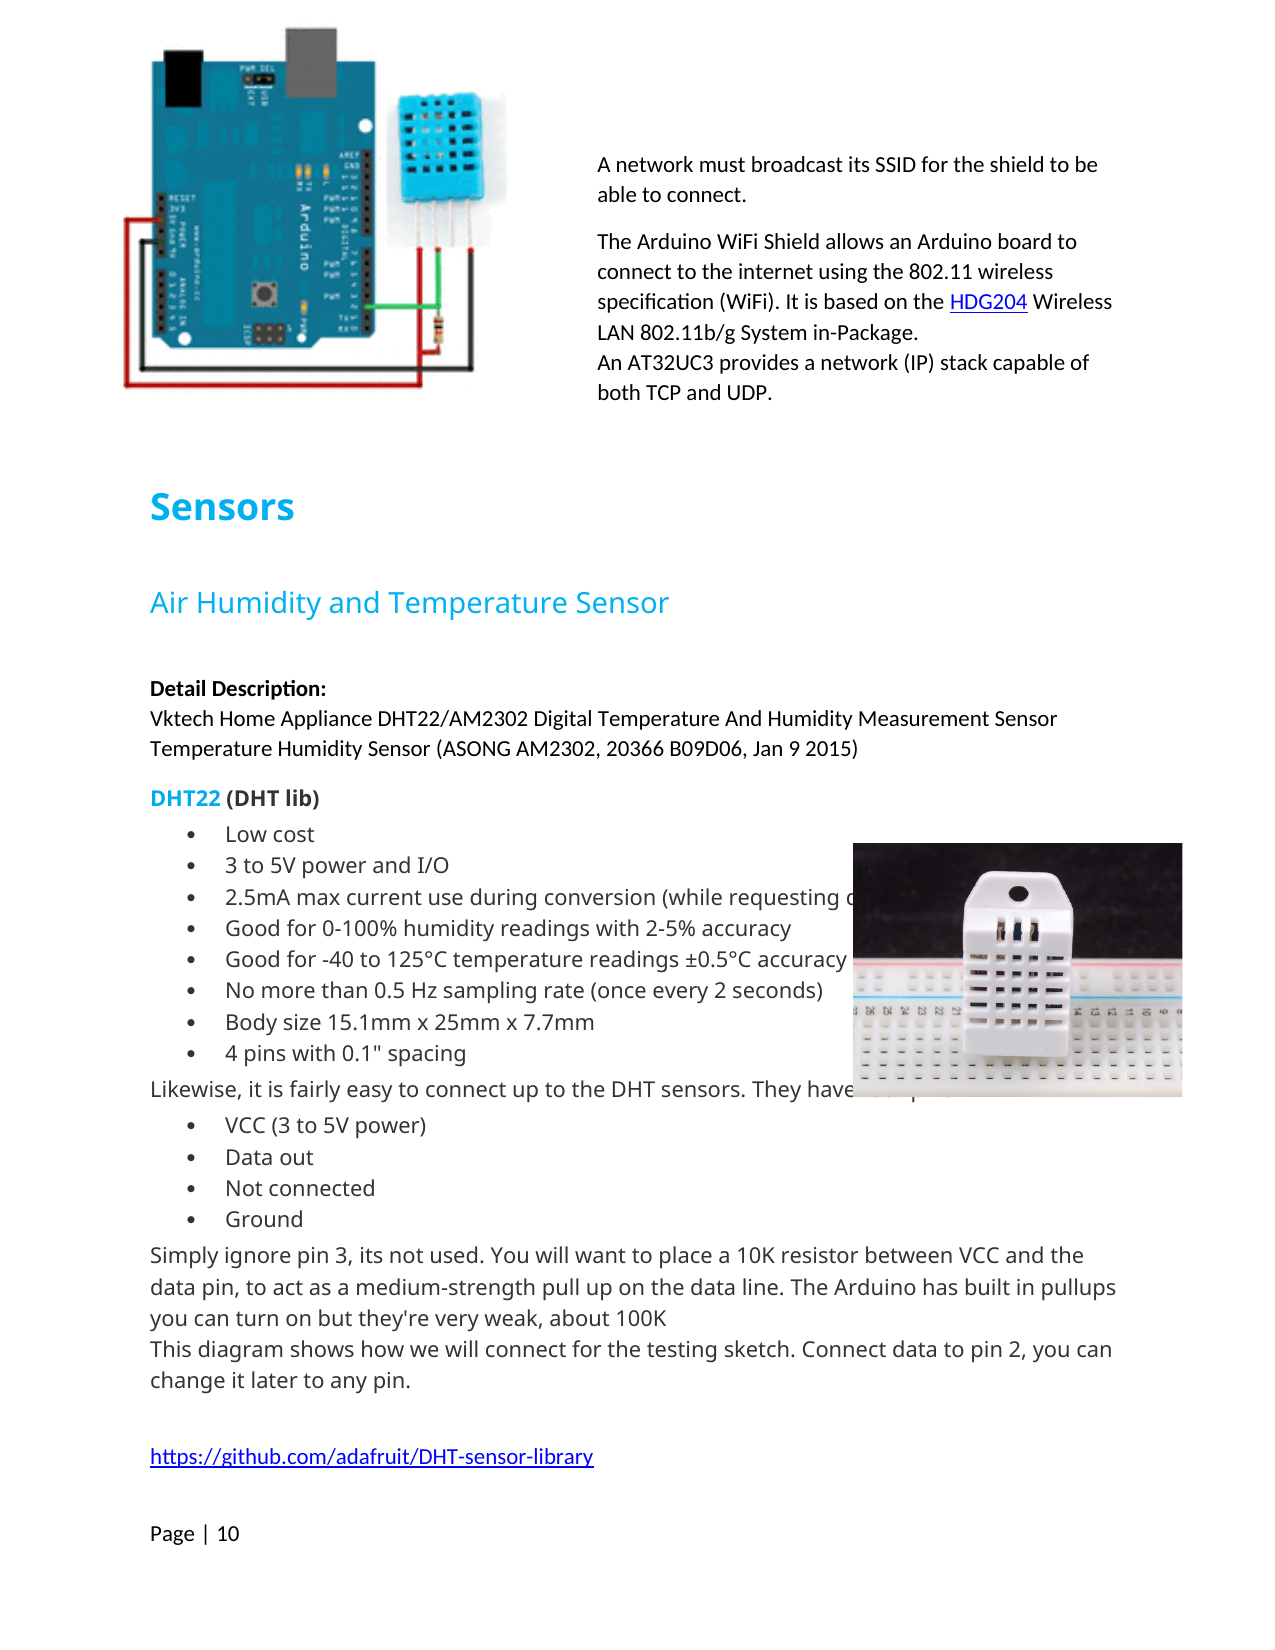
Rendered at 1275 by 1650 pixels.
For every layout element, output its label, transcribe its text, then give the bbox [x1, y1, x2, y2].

text https://github.com/adafruit/DHT-sensor-library [150, 1442, 1125, 1470]
text Simply ignore pin 3, its not used. You will want to place a 10K resistor between VCC and the data pin, to act as a medium-strength pull up on the data line. The Arduino has built in pullups you can turn on but they're very weak, about 100K [150, 1239, 1125, 1333]
picture [853, 843, 1183, 1097]
text This diagram shows how we will connect for the testing sketch. Connect data to pin 2, you can change it later to any pin. [150, 1333, 1125, 1395]
list Good for 0-100% humidity readings with 2-5% accuracy [187, 911, 853, 942]
list VCC (3 to 5V power) [187, 1109, 1125, 1140]
list Ground [187, 1203, 1125, 1234]
text Likewise, it is fairly easy to connect up to the DHT sensors. They have four pins [150, 1073, 1125, 1104]
list 2.5mA max current use during conversion (while requesting data) [187, 880, 853, 911]
text Detail Description: Vktech Home Appliance DHT22/AM2302 Digital Temperature And Humidity Measurement Sensor Temperature Humidity Sensor (ASONG AM2302, 20366 B09D06, Jan 9 2015) [150, 674, 1125, 762]
list 4 pins with 0.1" spacing [187, 1036, 853, 1067]
text The Arduino WiFi Shield allows an Arduino board to connect to the internet using the 802.11 wireless specification (WiFi). It is based on the HDG204 Wireless LAN 802.11b/g System in-Package. An AT32UC3 provides a network (IP) stack capable of both TCP and UDP. [150, 227, 1125, 406]
text DHT22 (DHT lib) [150, 781, 1125, 812]
list Low cost [187, 817, 1125, 849]
list Not connected [187, 1171, 1125, 1203]
list Data out [187, 1140, 1125, 1171]
subtitle Sensors [150, 480, 1125, 531]
subtitle Air Humidity and Temperature Sensor [150, 582, 1125, 622]
list Body size 15.1mm x 25mm x 7.7mm [187, 1005, 853, 1036]
list No more than 0.5 Hz sampling rate (once every 2 seconds) [187, 974, 853, 1005]
picture [84, 0, 579, 405]
list Good for -40 to 125°C temperature readings ±0.5°C accuracy [187, 942, 853, 974]
list 3 to 5V power and I/O [187, 849, 853, 880]
text A network must broadcast its SSID for the shield to be able to connect. [579, 150, 1125, 208]
